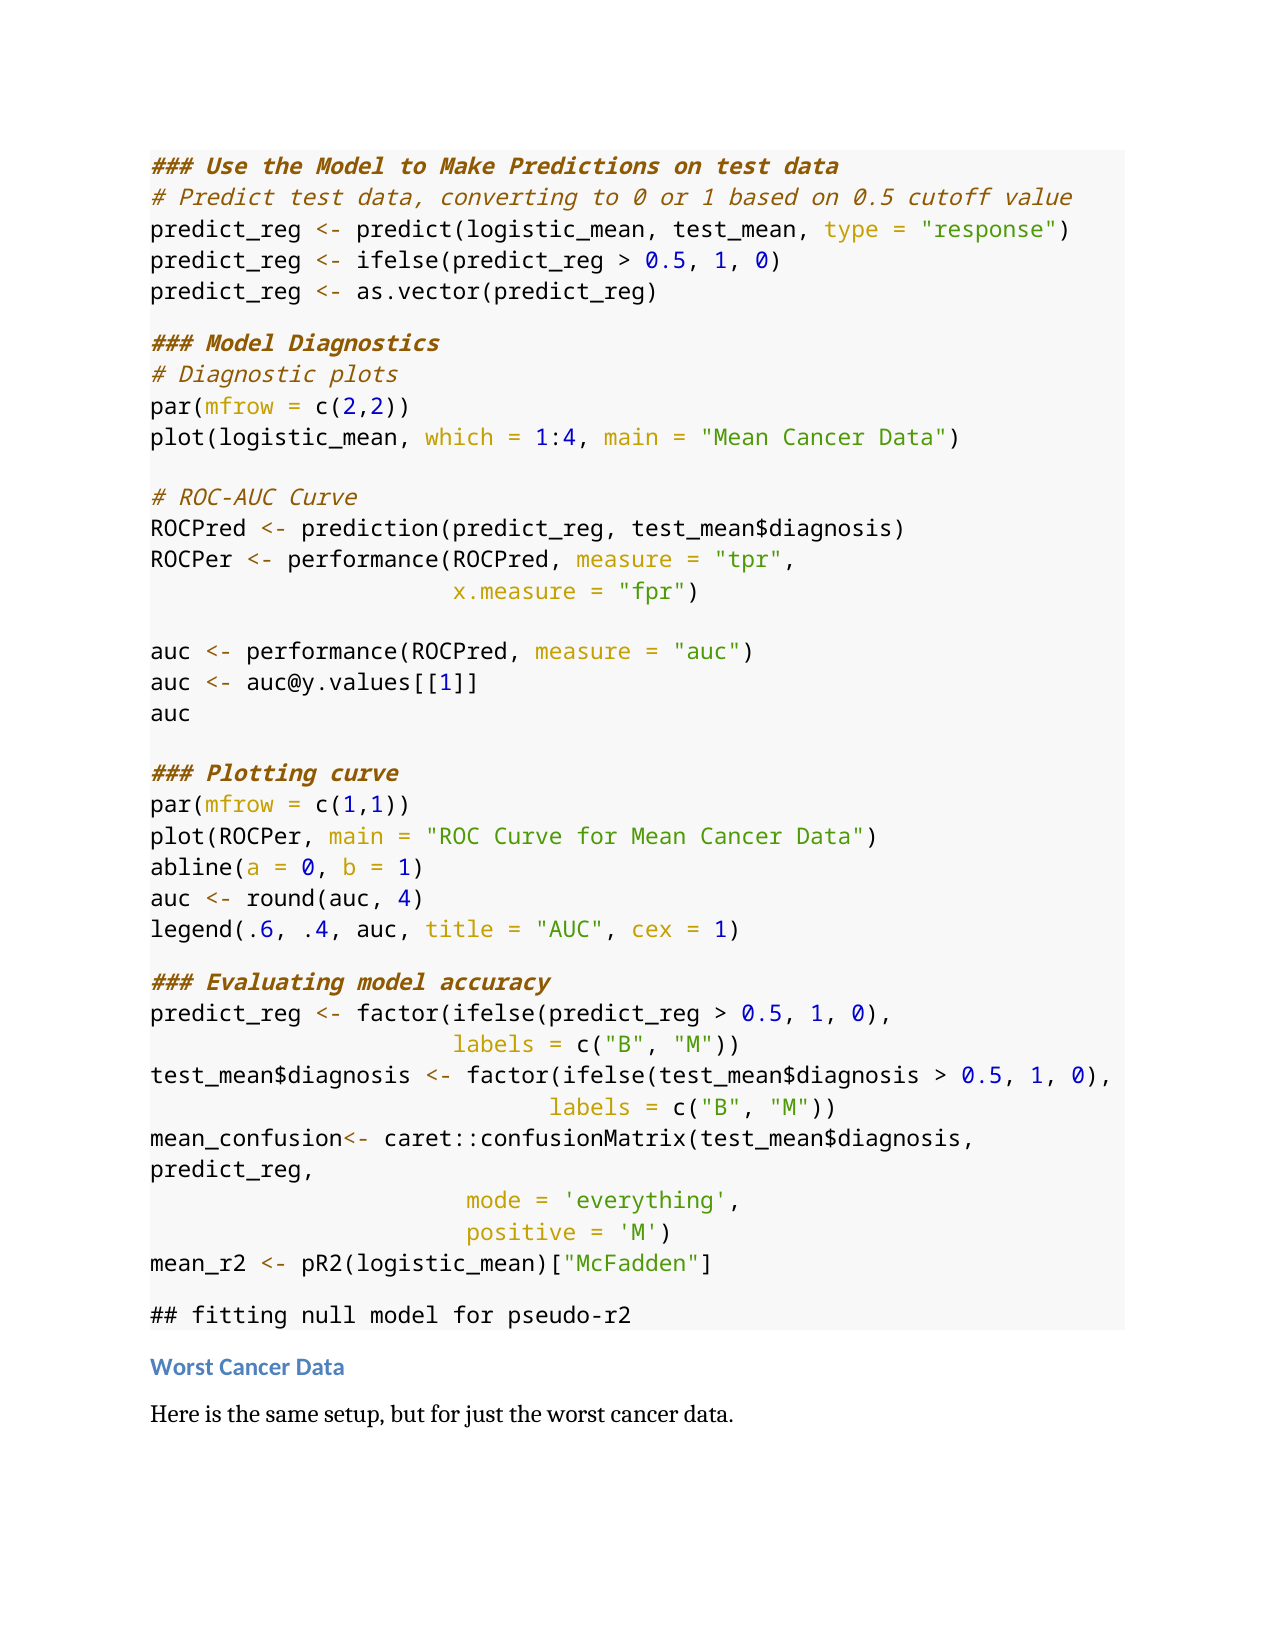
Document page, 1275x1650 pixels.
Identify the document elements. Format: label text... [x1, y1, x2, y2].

subtitle Worst Cancer Data [150, 1351, 1125, 1381]
text ## fitting null model for pseudo-r2 [150, 1299, 1125, 1330]
text ### Evaluating model accuracy predict_reg <- factor(ifelse(predict_reg > 0.5, 1, 0), labels = c("B", "M")) test_mean$diagnosis <- factor(ifelse(test_mean$diagnosis > 0.5, 1, 0), labels = c("B", "M")) mean_confusion<- caret::confusionMatrix(test_mean$diagnosis, predict_reg, mode = 'everything', positive = 'M') mean_r2 <- pR2(logistic_mean)["McFadden"] [315, 965, 1125, 1278]
text ### Model Diagnostics # Diagnostic plots par(mfrow = c(2,2)) plot(logistic_mean, which = 1:4, main = "Mean Cancer Data") # ROC-AUC Curve ROCPred <- prediction(predict_reg, test_mean$diagnosis) ROCPer <- performance(ROCPred, measure = "tpr", x.measure = "fpr") auc <- performance(ROCPred, measure = "auc") auc <- auc@y.values[[1]] auc ### Plotting curve par(mfrow = c(1,1)) plot(ROCPer, main = "ROC Curve for Mean Cancer Data") abline(a = 0, b = 1) auc <- round(auc, 4) legend(.6, .4, auc, title = "AUC", cex = 1) [150, 327, 1125, 944]
text Here is the same setup, but for just the worst cancer data. [150, 1400, 1125, 1429]
text ### Use the Model to Make Predictions on test data # Predict test data, converting to 0 or 1 based on 0.5 cutoff value predict_reg <- predict(logistic_mean, test_mean, type = "response") predict_reg <- ifelse(predict_reg > 0.5, 1, 0) predict_reg <- as.vector(predict_reg) [150, 150, 1125, 306]
